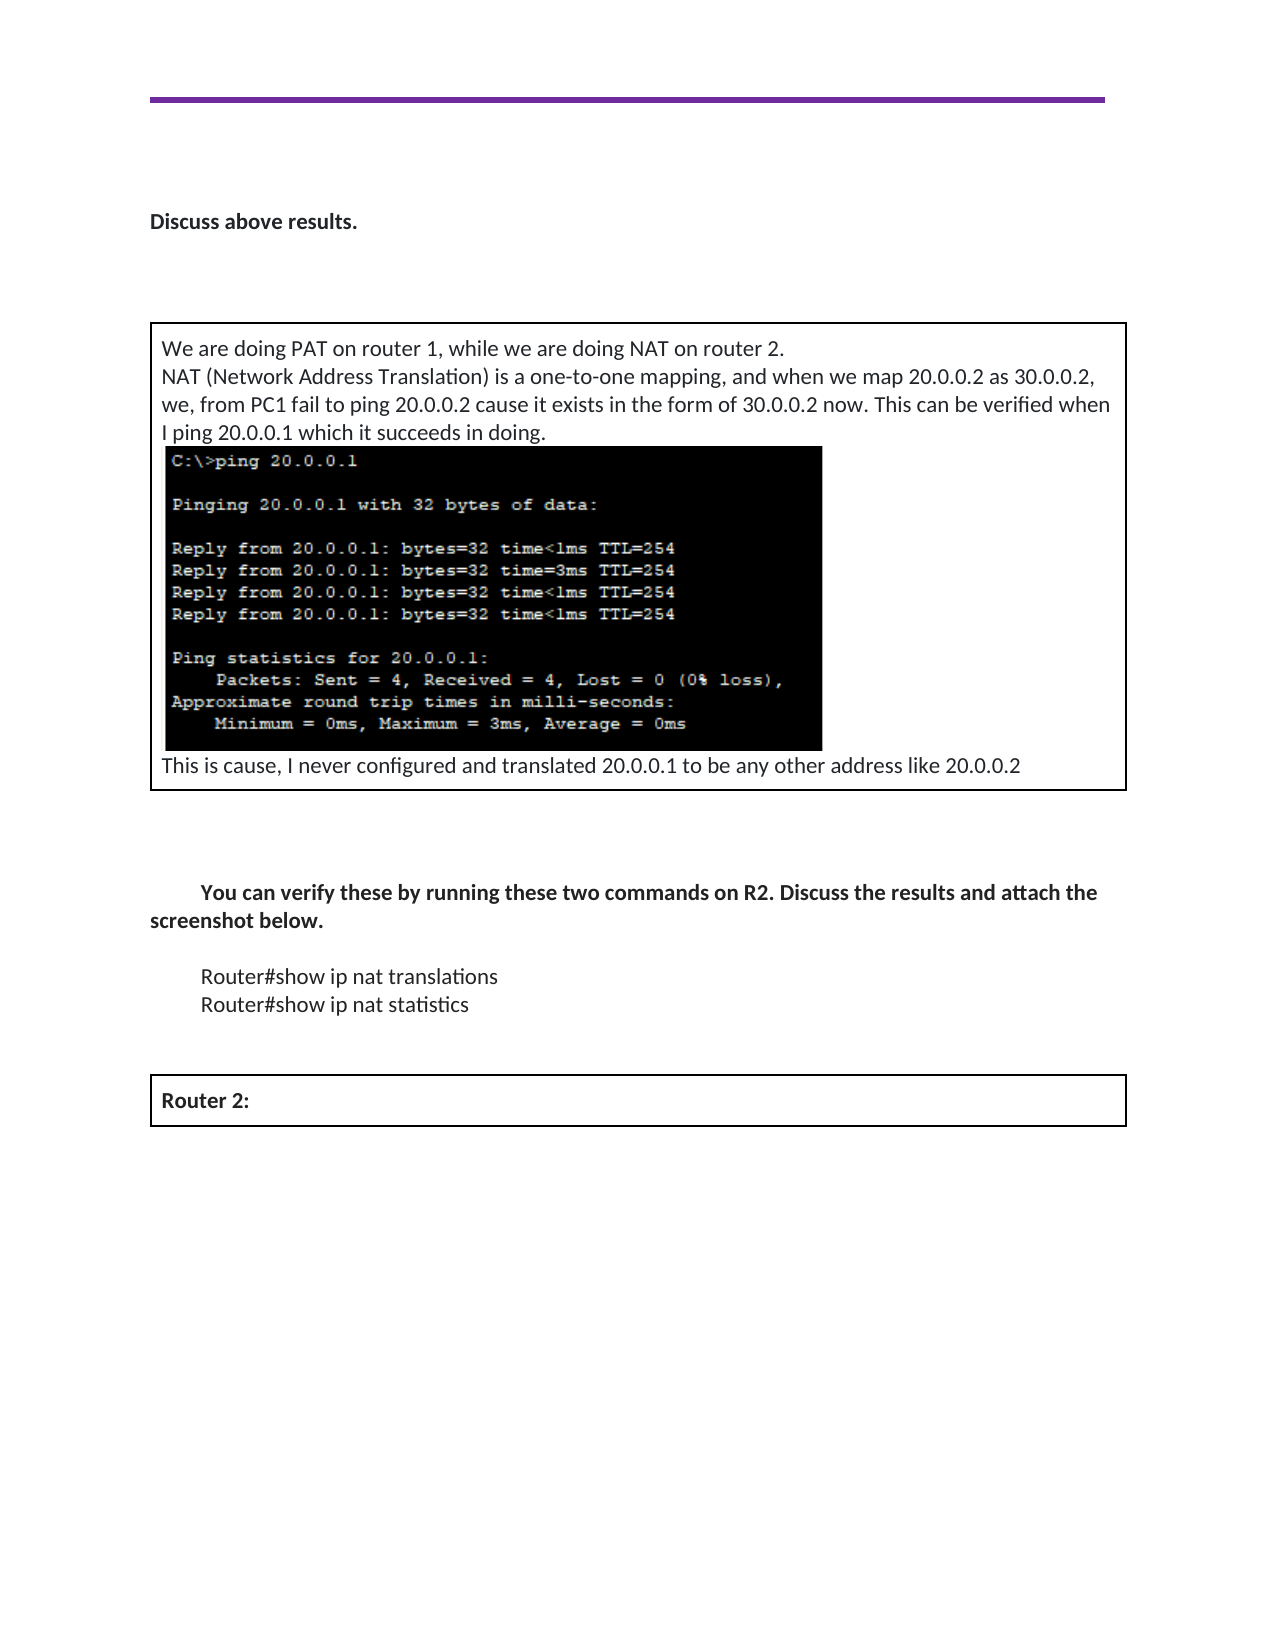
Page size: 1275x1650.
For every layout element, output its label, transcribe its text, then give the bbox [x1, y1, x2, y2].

text Router#show ip nat statistics [150, 990, 1125, 1018]
text You can verify these by running these two commands on R2. Discuss the results and attach the screenshot below. [150, 878, 1125, 934]
picture [161, 446, 823, 751]
table_header Router 2: [152, 1076, 1125, 1125]
text Discuss above results. [150, 207, 1125, 235]
table_header We are doing PAT on router 1, while we are doing NAT on router 2. NAT (Network Address Translation) is a one-to-one mapping, and when we map 20.0.0.2 as 30.0.0.2, we, from PC1 fail to ping 20.0.0.2 cause it exists in the form of 30.0.0.2 now. This can be verified when I ping 20.0.0.1 which it succeeds in doing. This is cause, I never configured and translated 20.0.0.1 to be any other address like 20.0.0.2 [152, 324, 1125, 789]
text Router#show ip nat translations [150, 962, 1125, 990]
